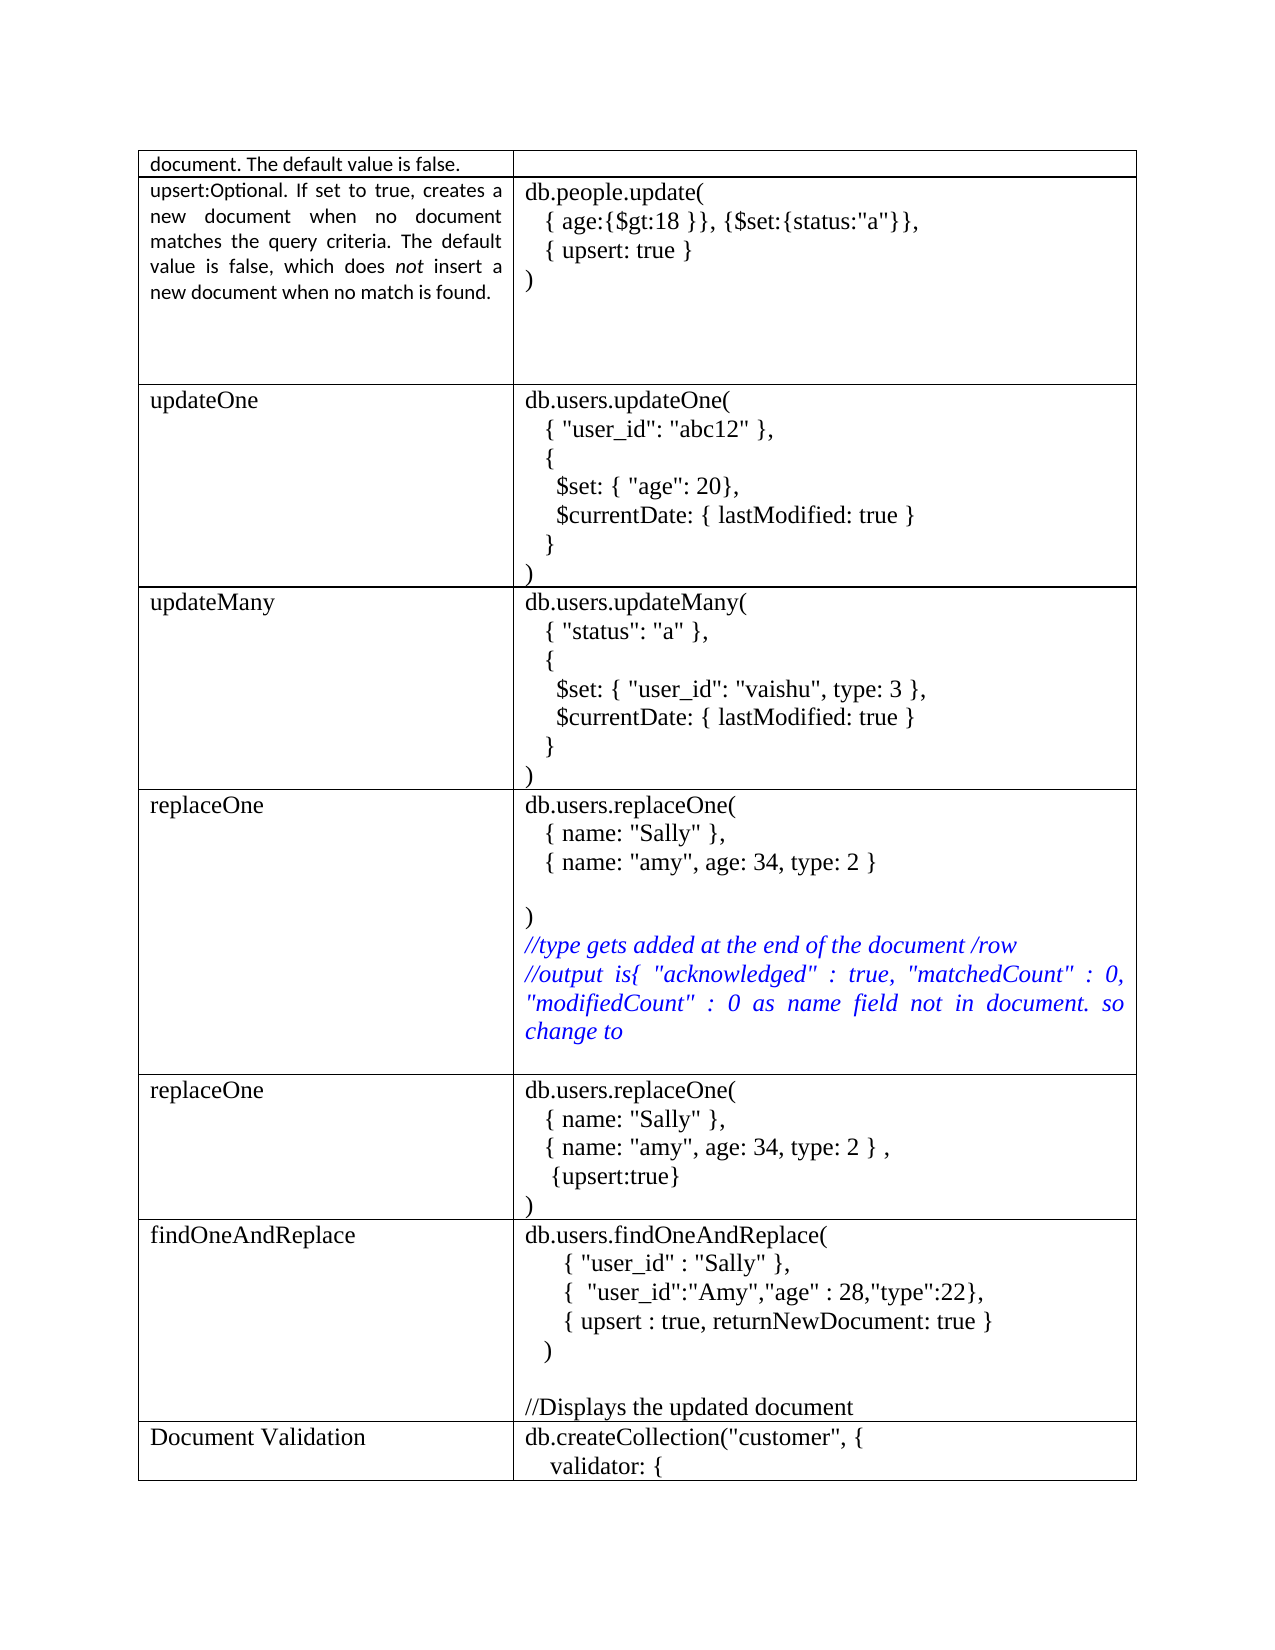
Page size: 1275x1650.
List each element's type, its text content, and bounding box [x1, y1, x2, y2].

table_cell Document Validation [139, 1422, 513, 1479]
table_cell replaceOne [139, 790, 513, 1074]
table_cell db.users.updateMany( { "status": "a" }, { $set: { "user_id": "vaishu", type: 3 }, $currentDate: { lastModified: true } } ) [514, 588, 1136, 789]
table_cell db.users.updateOne( { "user_id": "abc12" }, { $set: { "age": 20}, $currentDate: { lastModified: true } } ) [514, 385, 1136, 586]
table_cell db.users.findOneAndReplace( { "user_id" : "Sally" }, { "user_id":"Amy","age" : 28,"type":22}, { upsert : true, returnNewDocument: true } ) //Displays the updated document [514, 1220, 1136, 1421]
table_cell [514, 1422, 1136, 1479]
table_cell updateOne [139, 385, 513, 586]
table_cell findOneAndReplace [139, 1220, 513, 1421]
table_cell upsert:Optional. If set to true, creates a new document when no document matches the query criteria. The default value is false, which does not insert a new document when no match is found. [139, 178, 513, 384]
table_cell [139, 151, 513, 176]
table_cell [514, 151, 1136, 176]
table_cell db.users.replaceOne( { name: "Sally" }, { name: "amy", age: 34, type: 2 } , {upsert:true} ) [514, 1075, 1136, 1219]
table_cell db.users.replaceOne( { name: "Sally" }, { name: "amy", age: 34, type: 2 } ) //type gets added at the end of the document /row //output is{ "acknowledged" : true, "matchedCount" : 0, "modifiedCount" : 0 as name field not in document. so change to [514, 790, 1136, 1074]
table_cell db.people.update( { age:{$gt:18 }}, {$set:{status:"a"}}, { upsert: true } ) [514, 178, 1136, 384]
table_cell replaceOne [139, 1075, 513, 1219]
table_cell updateMany [139, 588, 513, 789]
